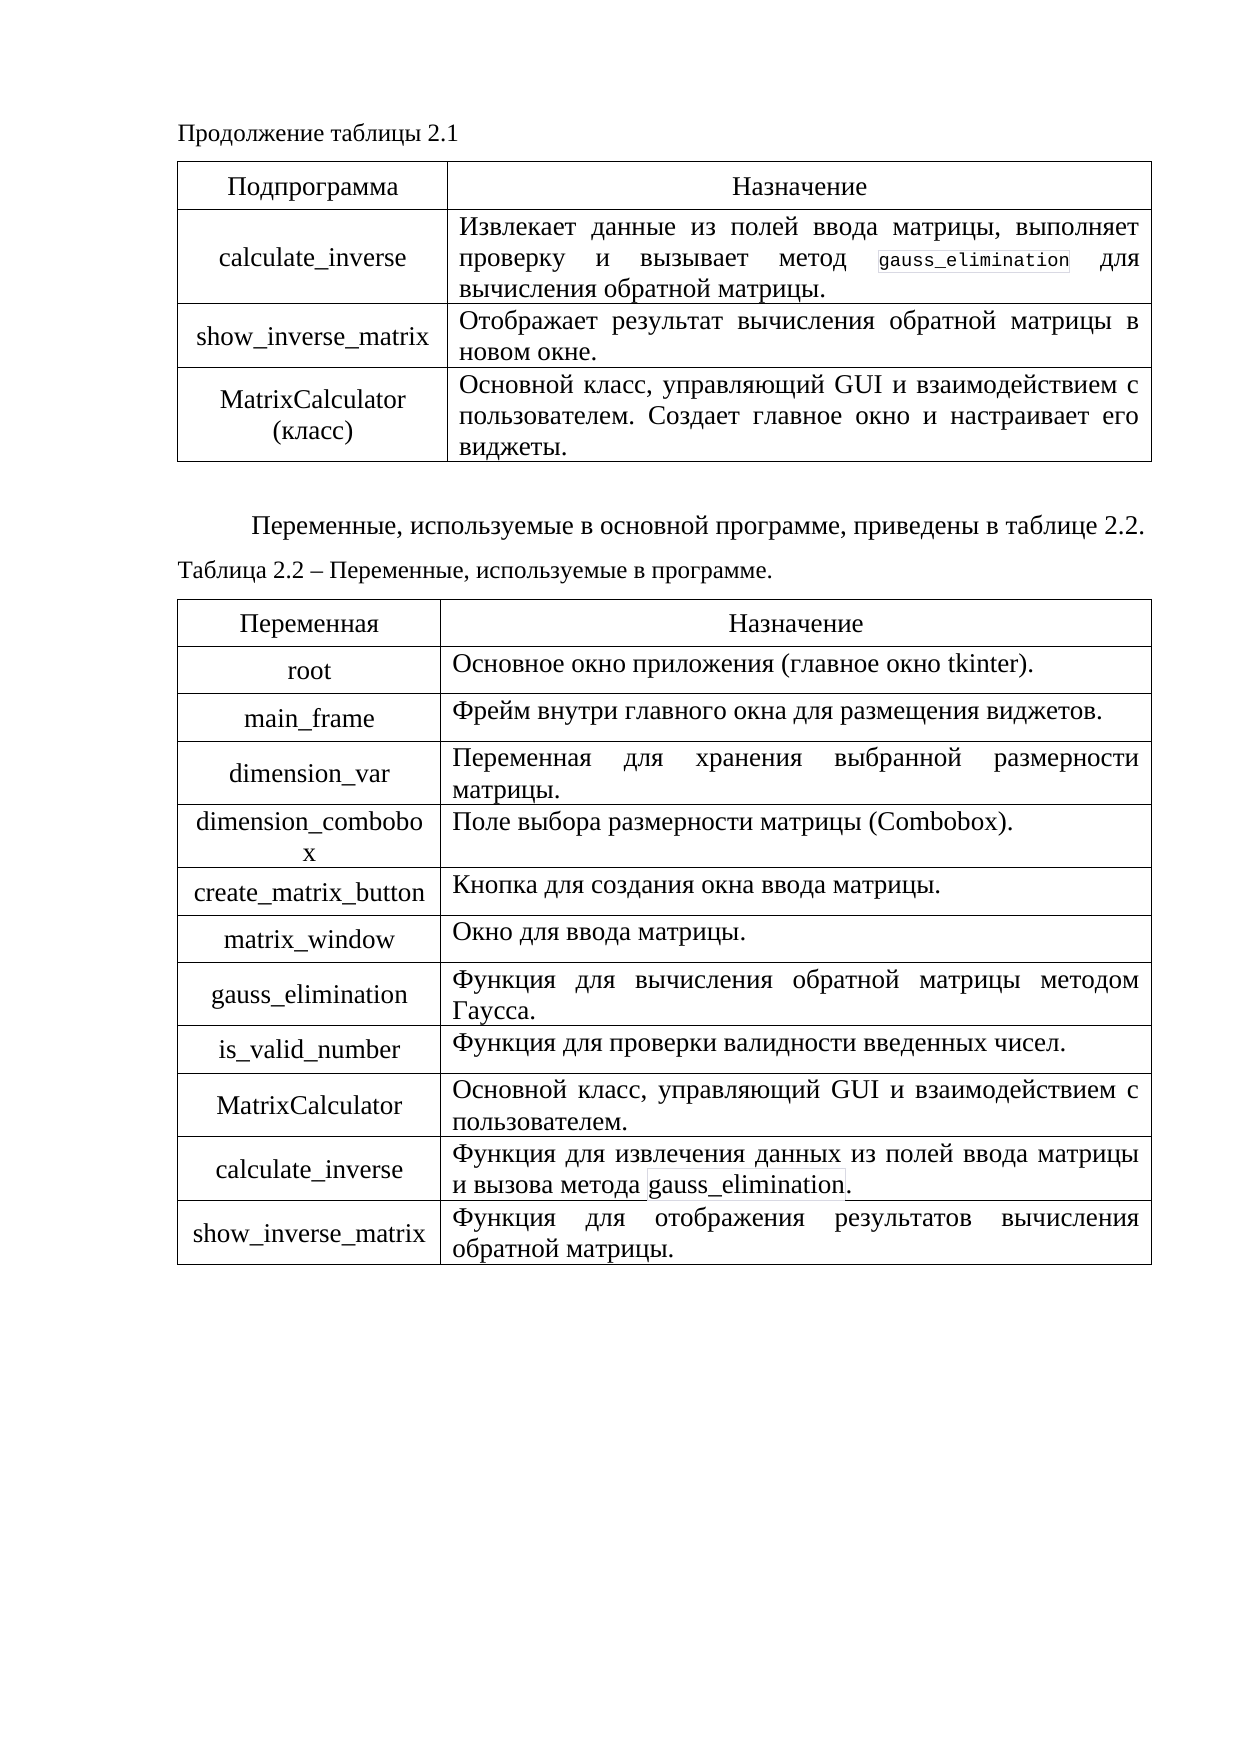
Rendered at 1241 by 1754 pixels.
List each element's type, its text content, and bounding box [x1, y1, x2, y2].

table_cell matrix_window [178, 916, 440, 962]
table_cell Фрейм внутри главного окна для размещения виджетов. [441, 694, 1151, 741]
table_header Назначение [448, 162, 1151, 208]
text Переменные, используемые в основной программе, приведены в таблице 2.2. [177, 509, 1152, 540]
table_cell Основной класс, управляющий GUI и взаимодействием с пользователем. Создает главное окно и настраивает его виджеты. [448, 368, 1151, 461]
table_cell Кнопка для создания окна ввода матрицы. [441, 868, 1151, 914]
table_cell Функция для извлечения данных из полей ввода матрицы и вызова метода gauss_elimination. [441, 1137, 1151, 1200]
table_cell Отображает результат вычисления обратной матрицы в новом окне. [448, 304, 1151, 367]
table_cell Функция для проверки валидности введенных чисел. [441, 1026, 1151, 1072]
table_cell create_matrix_button [178, 868, 440, 914]
table_cell Основной класс, управляющий GUI и взаимодействием с пользователем. [441, 1074, 1151, 1136]
table_cell Переменная для хранения выбранной размерности матрицы. [441, 742, 1151, 804]
table_cell Основное окно приложения (главное окно tkinter). [441, 647, 1151, 693]
table_cell gauss_elimination [178, 963, 440, 1025]
table_cell main_frame [178, 694, 440, 741]
table_cell dimension_var [178, 742, 440, 804]
table_cell Функция для отображения результатов вычисления обратной матрицы. [441, 1201, 1151, 1263]
table_cell calculate_inverse [178, 1137, 440, 1200]
table_cell MatrixCalculator (класс) [178, 368, 447, 461]
table_cell dimension_combobox [178, 805, 440, 867]
table_header Переменная [178, 600, 440, 646]
text Продолжение таблицы 2.1 [177, 118, 1152, 147]
text Таблица 2.2 – Переменные, используемые в программе. [177, 556, 1152, 584]
table_cell Поле выбора размерности матрицы (Combobox). [441, 805, 1151, 867]
table_header Назначение [441, 600, 1151, 646]
table_cell MatrixCalculator [178, 1074, 440, 1136]
table_cell show_inverse_matrix [178, 304, 447, 367]
table_header Подпрограмма [178, 162, 447, 208]
table_cell calculate_inverse [178, 210, 447, 303]
table_cell Извлекает данные из полей ввода матрицы, выполняет проверку и вызывает метод gauss_elimination для вычисления обратной матрицы. [448, 210, 1151, 303]
table_cell is_valid_number [178, 1026, 440, 1072]
table_cell Функция для вычисления обратной матрицы методом Гаусса. [441, 963, 1151, 1025]
table_cell root [178, 647, 440, 693]
table_cell show_inverse_matrix [178, 1201, 440, 1263]
table_cell Окно для ввода матрицы. [441, 916, 1151, 962]
